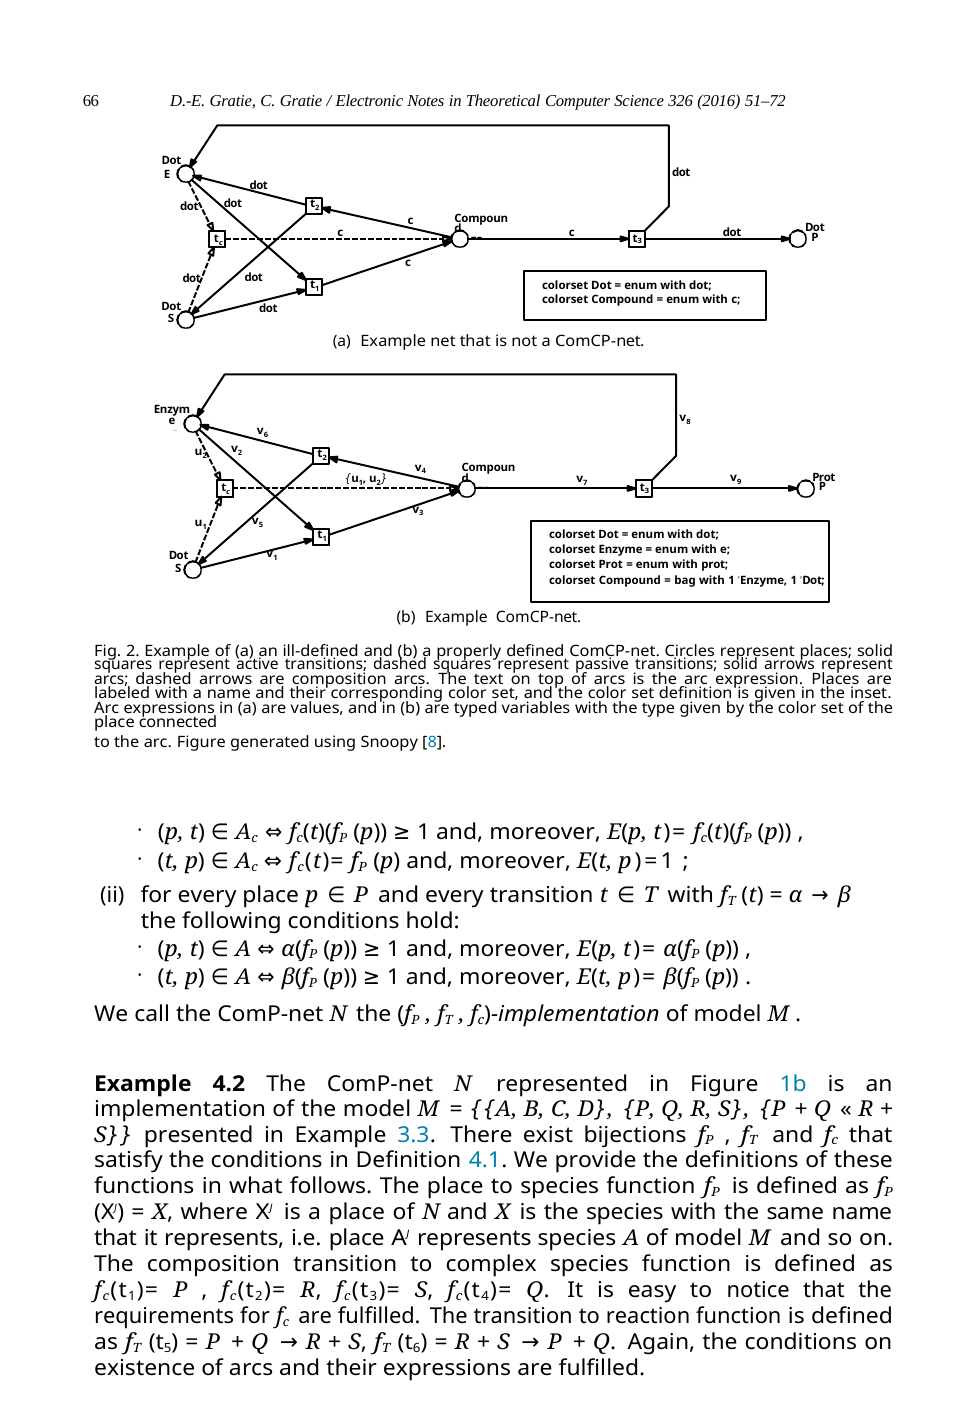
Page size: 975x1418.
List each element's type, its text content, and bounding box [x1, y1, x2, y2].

picture [176, 310, 195, 329]
list Example ComCP-net. [396, 373, 908, 627]
text We call the ComP-net N the (fP , fT , fc)-implementation of model M . [94, 998, 908, 1028]
picture [788, 229, 807, 248]
picture [183, 560, 202, 579]
list for every place p ∈ P and every transition t ∈ T with fT (t) = α → β the following conditions hold: [100, 881, 893, 935]
list (t, p) ∈ Ac ⇔ fc(t)= fP (p) and, moreover, E(t, p)=1 ; [137, 845, 908, 874]
list (p, t) ∈ A ⇔ α(fP (p)) ≥ 1 and, moreover, E(p, t)= α(fP (p)) , [137, 935, 908, 961]
picture [183, 414, 202, 433]
list (p, t) ∈ Ac ⇔ fc(t)(fP (p)) ≥ 1 and, moreover, E(p, t)= fc(t)(fP (p)) , [137, 816, 908, 845]
text Example 4.2 The ComP-net N represented in Figure 1b is an implementation of the model M = {{A, B, C, D}, {P, Q, R, S}, {P + Q « R + S}} presented in Example 3.3. There exist bijections fP , fT and fc that satisfy the conditions in Definition 4.1. We provide the definitions of these functions in what follows. The place to species function fP is defined as fP (Xj) = X, where Xj is a place of N and X is the species with the same name that it represents, i.e. place Aj represents species A of model M and so on. The composition transition to complex species function is defined as fc(t1)= P , fc(t2)= R, fc(t3)= S, fc(t4)= Q. It is easy to notice that the requirements for fc are fulfilled. The transition to reaction function is defined as fT (t5) = P + Q → R + S, fT (t6) = R + S → P + Q. Again, the conditions on existence of arcs and their expressions are fulfilled. [94, 1071, 893, 1382]
list (t, p) ∈ A ⇔ β(fP (p)) ≥ 1 and, moreover, E(t, p)= β(fP (p)) . [137, 961, 908, 991]
picture [450, 229, 469, 248]
text Fig. 2. Example of (a) an ill-defined and (b) a properly defined ComCP-net. Circles represent places; solid squares represent active transitions; dashed squares represent passive transitions; solid arrows represent arcs; dashed arrows are composition arcs. The text on top of arcs is the arc expression. Places are labeled with a name and their corresponding color set, and the color set definition is given in the inset. Arc expressions in (a) are values, and in (b) are typed variables with the type given by the color set of the place connected [94, 645, 893, 732]
list Example net that is not a ComCP-net. [333, 330, 908, 351]
text to the arc. Figure generated using Snoopy [8]. [94, 732, 908, 752]
picture [176, 164, 195, 183]
